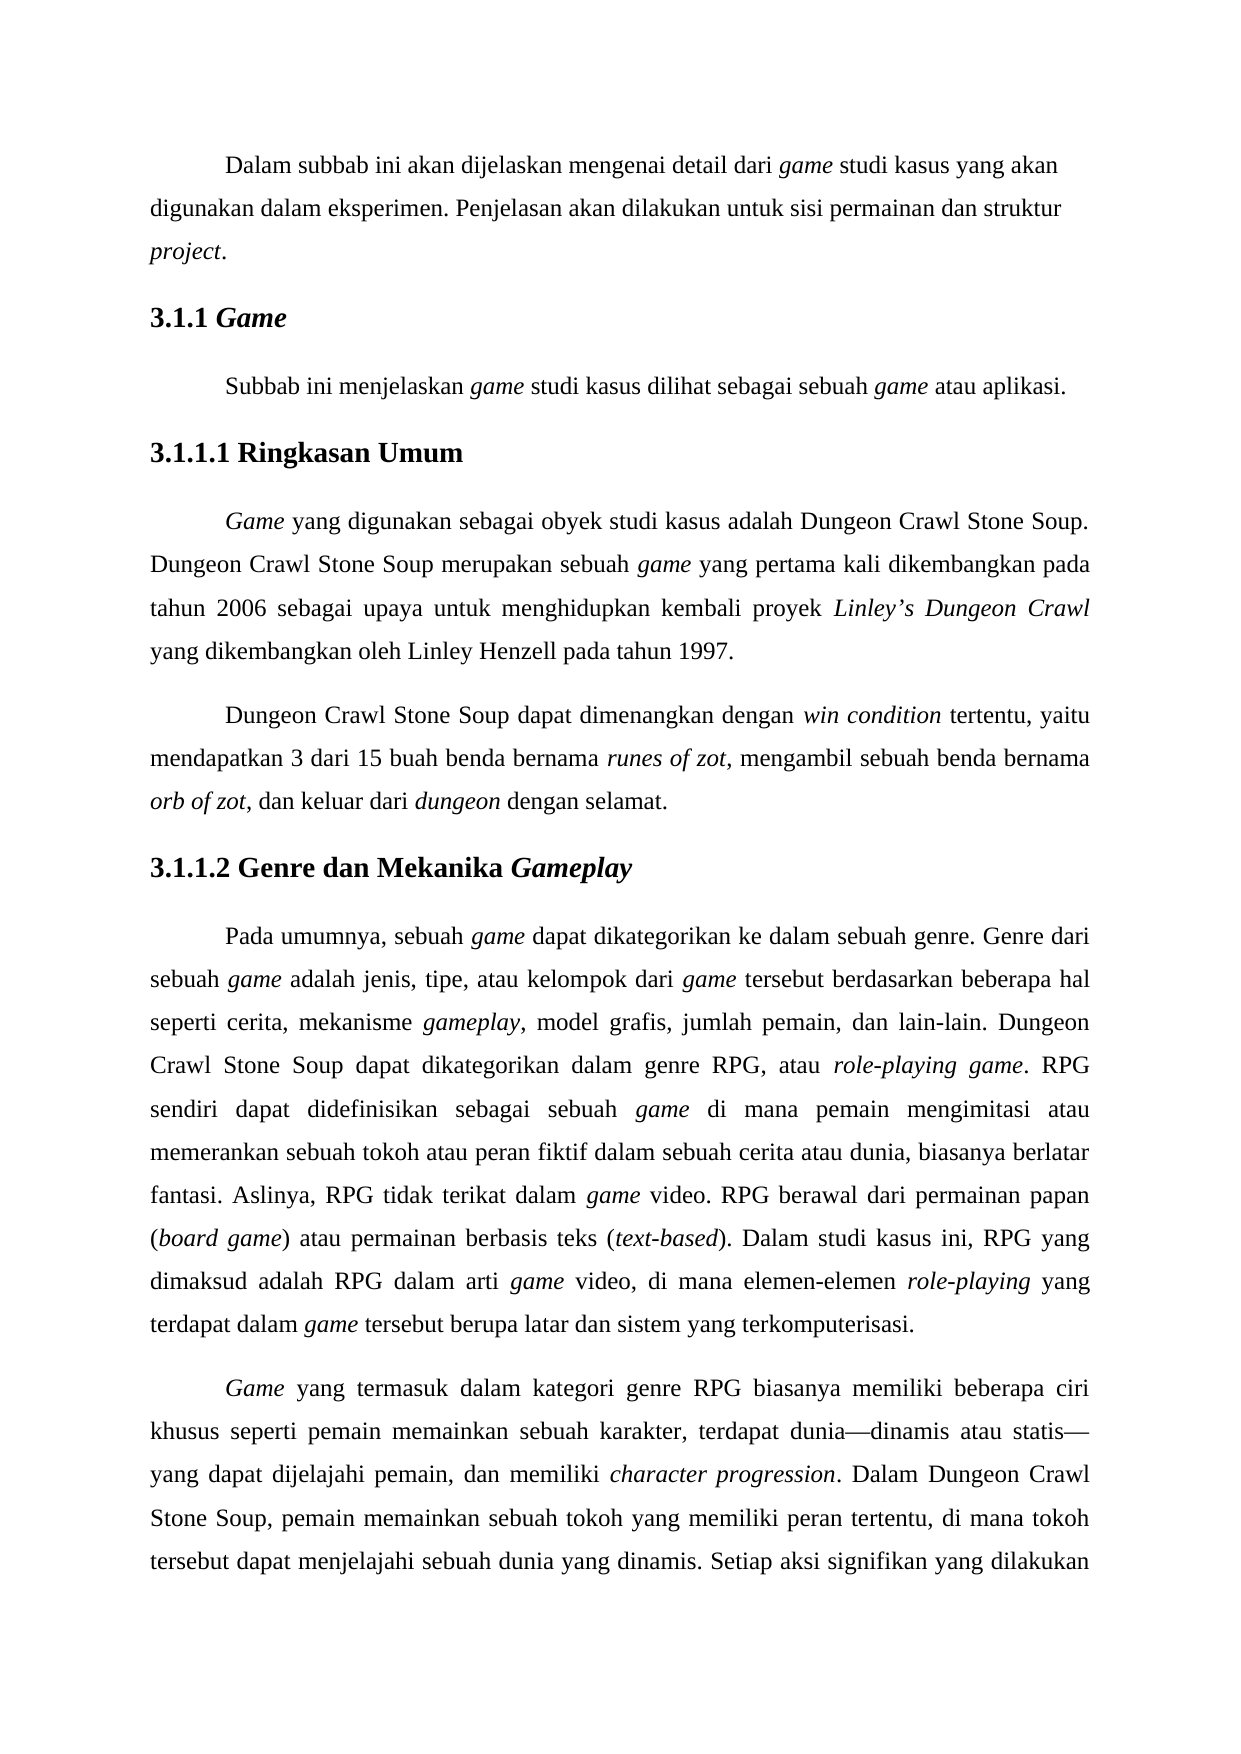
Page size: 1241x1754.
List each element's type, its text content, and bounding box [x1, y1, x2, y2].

text Game yang digunakan sebagai obyek studi kasus adalah Dungeon Crawl Stone Soup. Dungeon Crawl Stone Soup merupakan sebuah game yang pertama kali dikembangkan pada tahun 2006 sebagai upaya untuk menghidupkan kembali proyek Linley’s Dungeon Crawl yang dikembangkan oleh Linley Henzell pada tahun 1997. [150, 506, 1090, 664]
text 3.1.1.2 Genre dan Mekanika Gameplay [150, 850, 1090, 883]
text Dungeon Crawl Stone Soup dapat dimenangkan dengan win condition tertentu, yaitu mendapatkan 3 dari 15 buah benda bernama runes of zot, mengambil sebuah benda bernama orb of zot, dan keluar dari dungeon dengan selamat. [150, 700, 1090, 815]
text Subbab ini menjelaskan game studi kasus dilihat sebagai sebuah game atau aplikasi. [150, 371, 1090, 400]
text 3.1.1 Game [150, 300, 1090, 334]
text Dalam subbab ini akan dijelaskan mengenai detail dari game studi kasus yang akan digunakan dalam eksperimen. Penjelasan akan dilakukan untuk sisi permainan dan struktur project. [150, 150, 1090, 265]
text 3.1.1.1 Ringkasan Umum [150, 435, 1090, 469]
